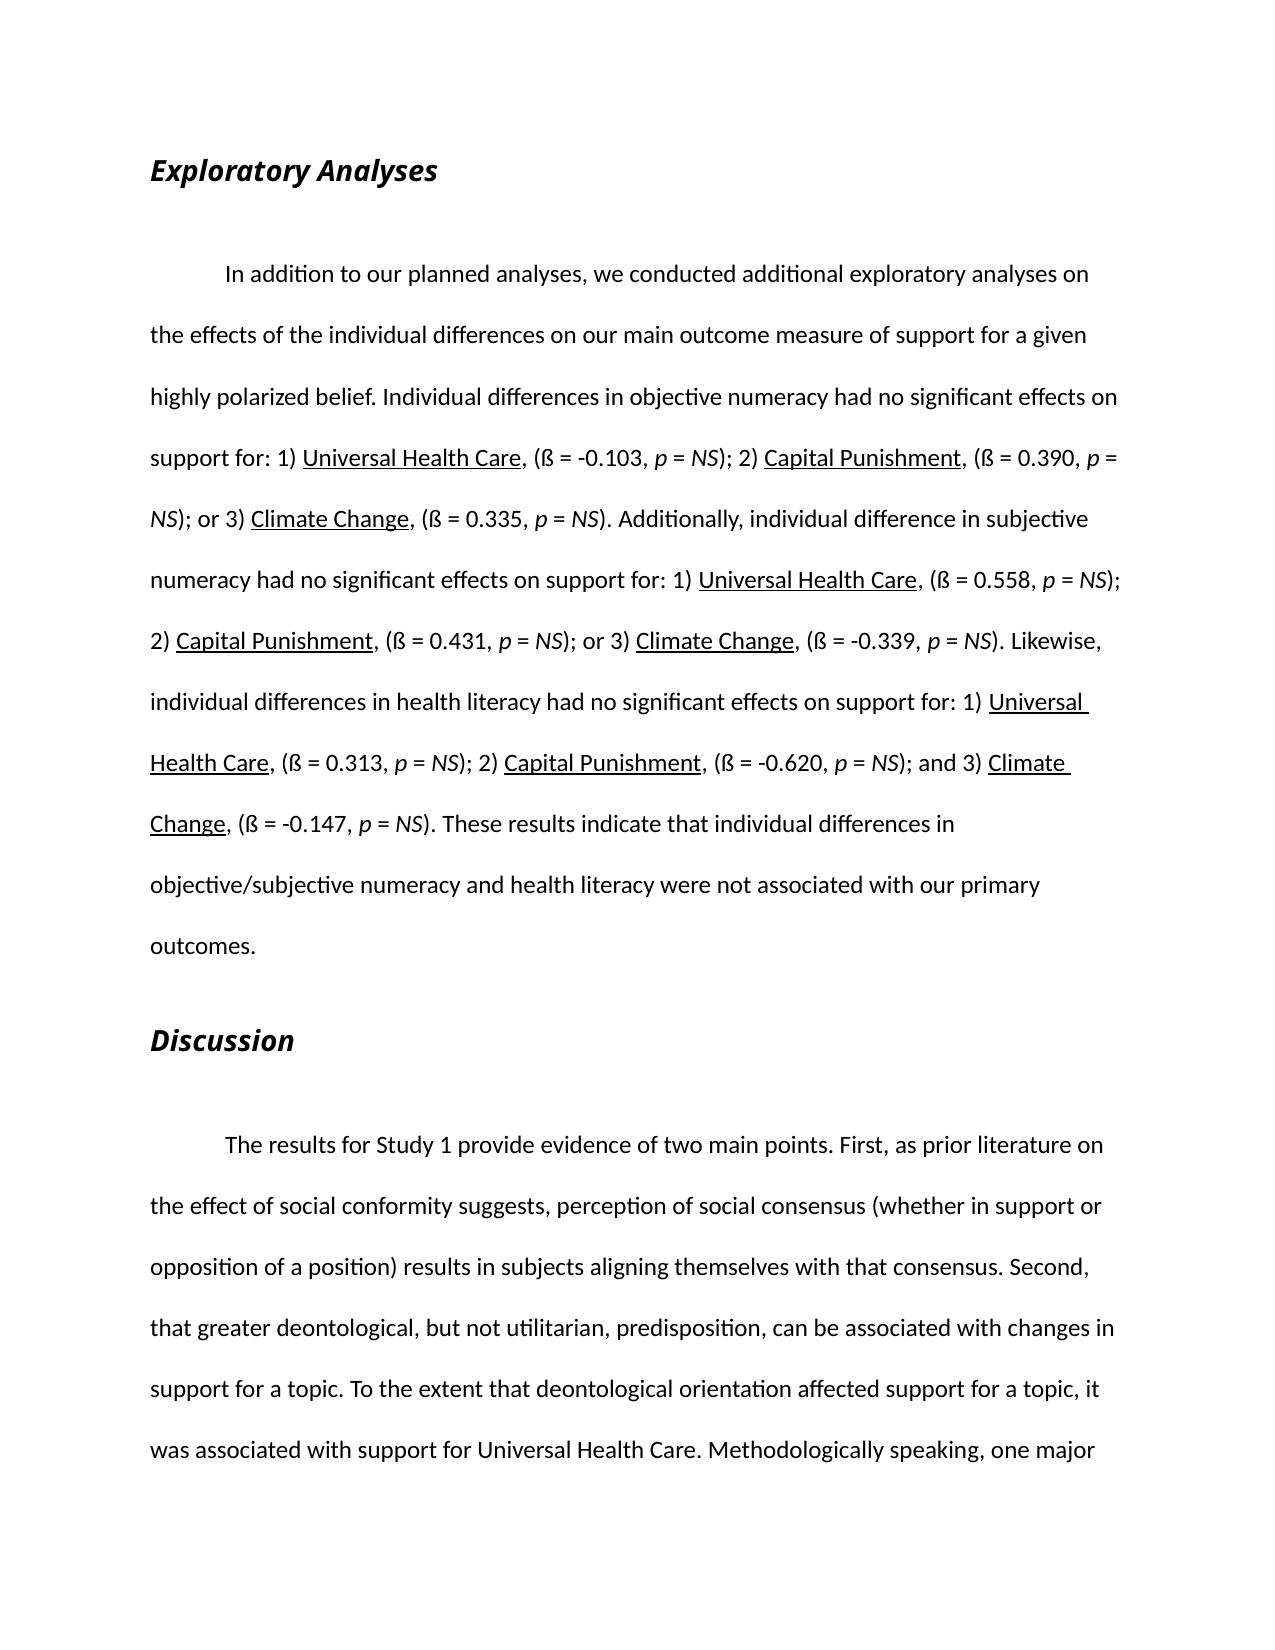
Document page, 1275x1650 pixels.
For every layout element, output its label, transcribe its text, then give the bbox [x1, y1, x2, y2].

text In addition to our planned analyses, we conducted additional exploratory analyses on the effects of the individual differences on our main outcome measure of support for a given highly polarized belief. Individual differences in objective numeracy had no significant effects on support for: 1) Universal Health Care, (ß = -0.103, p = NS); 2) Capital Punishment, (ß = 0.390, p = NS); or 3) Climate Change, (ß = 0.335, p = NS). Additionally, individual difference in subjective numeracy had no significant effects on support for: 1) Universal Health Care, (ß = 0.558, p = NS); 2) Capital Punishment, (ß = 0.431, p = NS); or 3) Climate Change, (ß = -0.339, p = NS). Likewise, individual differences in health literacy had no significant effects on support for: 1) Universal Health Care, (ß = 0.313, p = NS); 2) Capital Punishment, (ß = -0.620, p = NS); and 3) Climate Change, (ß = -0.147, p = NS). These results indicate that individual differences in objective/subjective numeracy and health literacy were not associated with our primary outcomes. [150, 258, 1125, 961]
text Exploratory Analyses [150, 150, 1125, 190]
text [150, 1129, 1125, 1464]
text Discussion [150, 1020, 1125, 1060]
